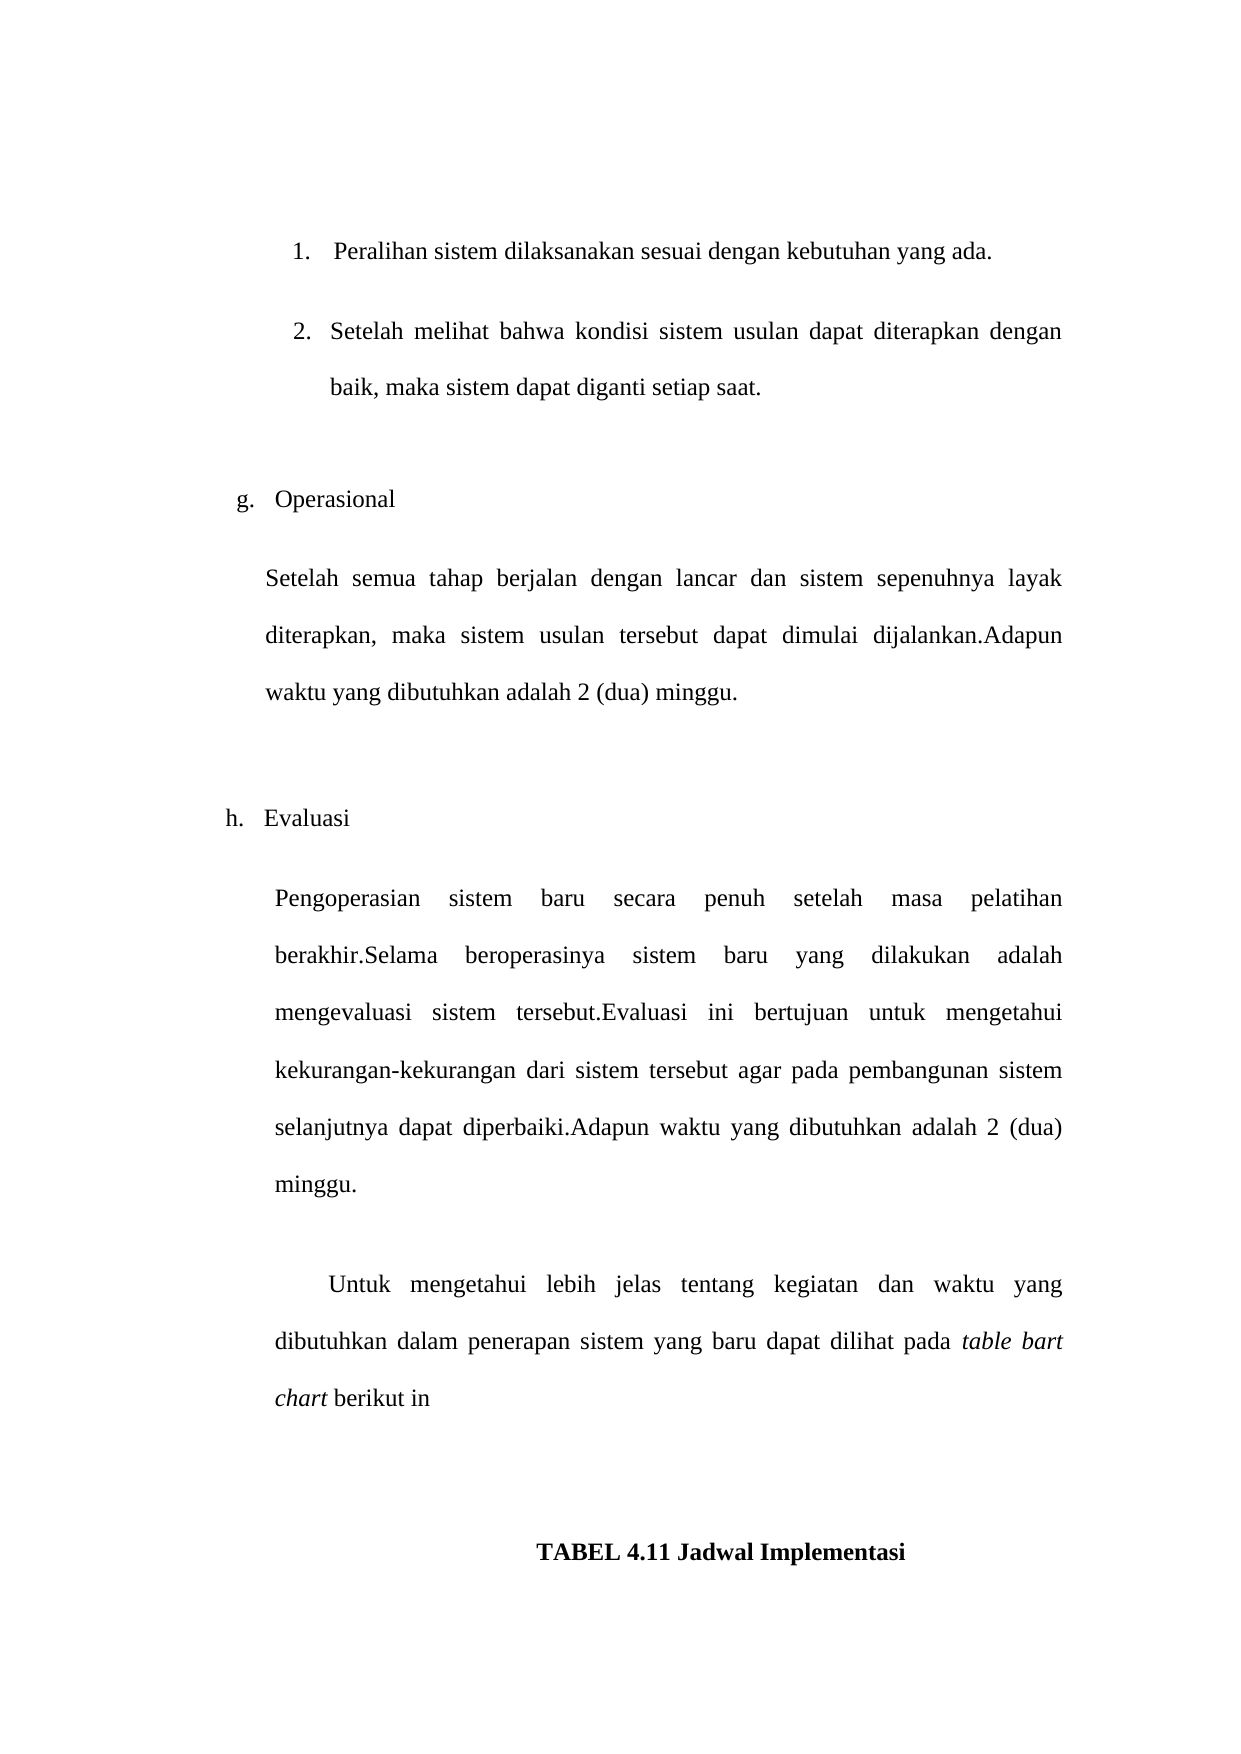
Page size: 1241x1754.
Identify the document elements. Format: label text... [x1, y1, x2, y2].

text TABEL 4.11 Jadwal Implementasi [492, 1537, 1063, 1566]
list Peralihan sistem dilaksanakan sesuai dengan kebutuhan yang ada. [292, 236, 1063, 265]
text Untuk mengetahui lebih jelas tentang kegiatan dan waktu yang dibutuhkan dalam penerapan sistem yang baru dapat dilihat pada table bart chart berikut in [274, 1269, 1063, 1411]
list Evaluasi [225, 803, 1063, 832]
text Pengoperasian sistem baru secara penuh setelah masa pelatihan berakhir.Selama beroperasinya sistem baru yang dilakukan adalah mengevaluasi sistem tersebut.Evaluasi ini bertujuan untuk mengetahui kekurangan-kekurangan dari sistem tersebut agar pada pembangunan sistem selanjutnya dapat diperbaiki.Adapun waktu yang dibutuhkan adalah 2 (dua) minggu. [274, 883, 1063, 1198]
list Operasional [236, 484, 1063, 513]
list Setelah melihat bahwa kondisi sistem usulan dapat diterapkan dengan baik, maka sistem dapat diganti setiap saat. [293, 316, 1063, 401]
text Setelah semua tahap berjalan dengan lancar dan sistem sepenuhnya layak diterapkan, maka sistem usulan tersebut dapat dimulai dijalankan.Adapun waktu yang dibutuhkan adalah 2 (dua) minggu. [265, 563, 1063, 705]
